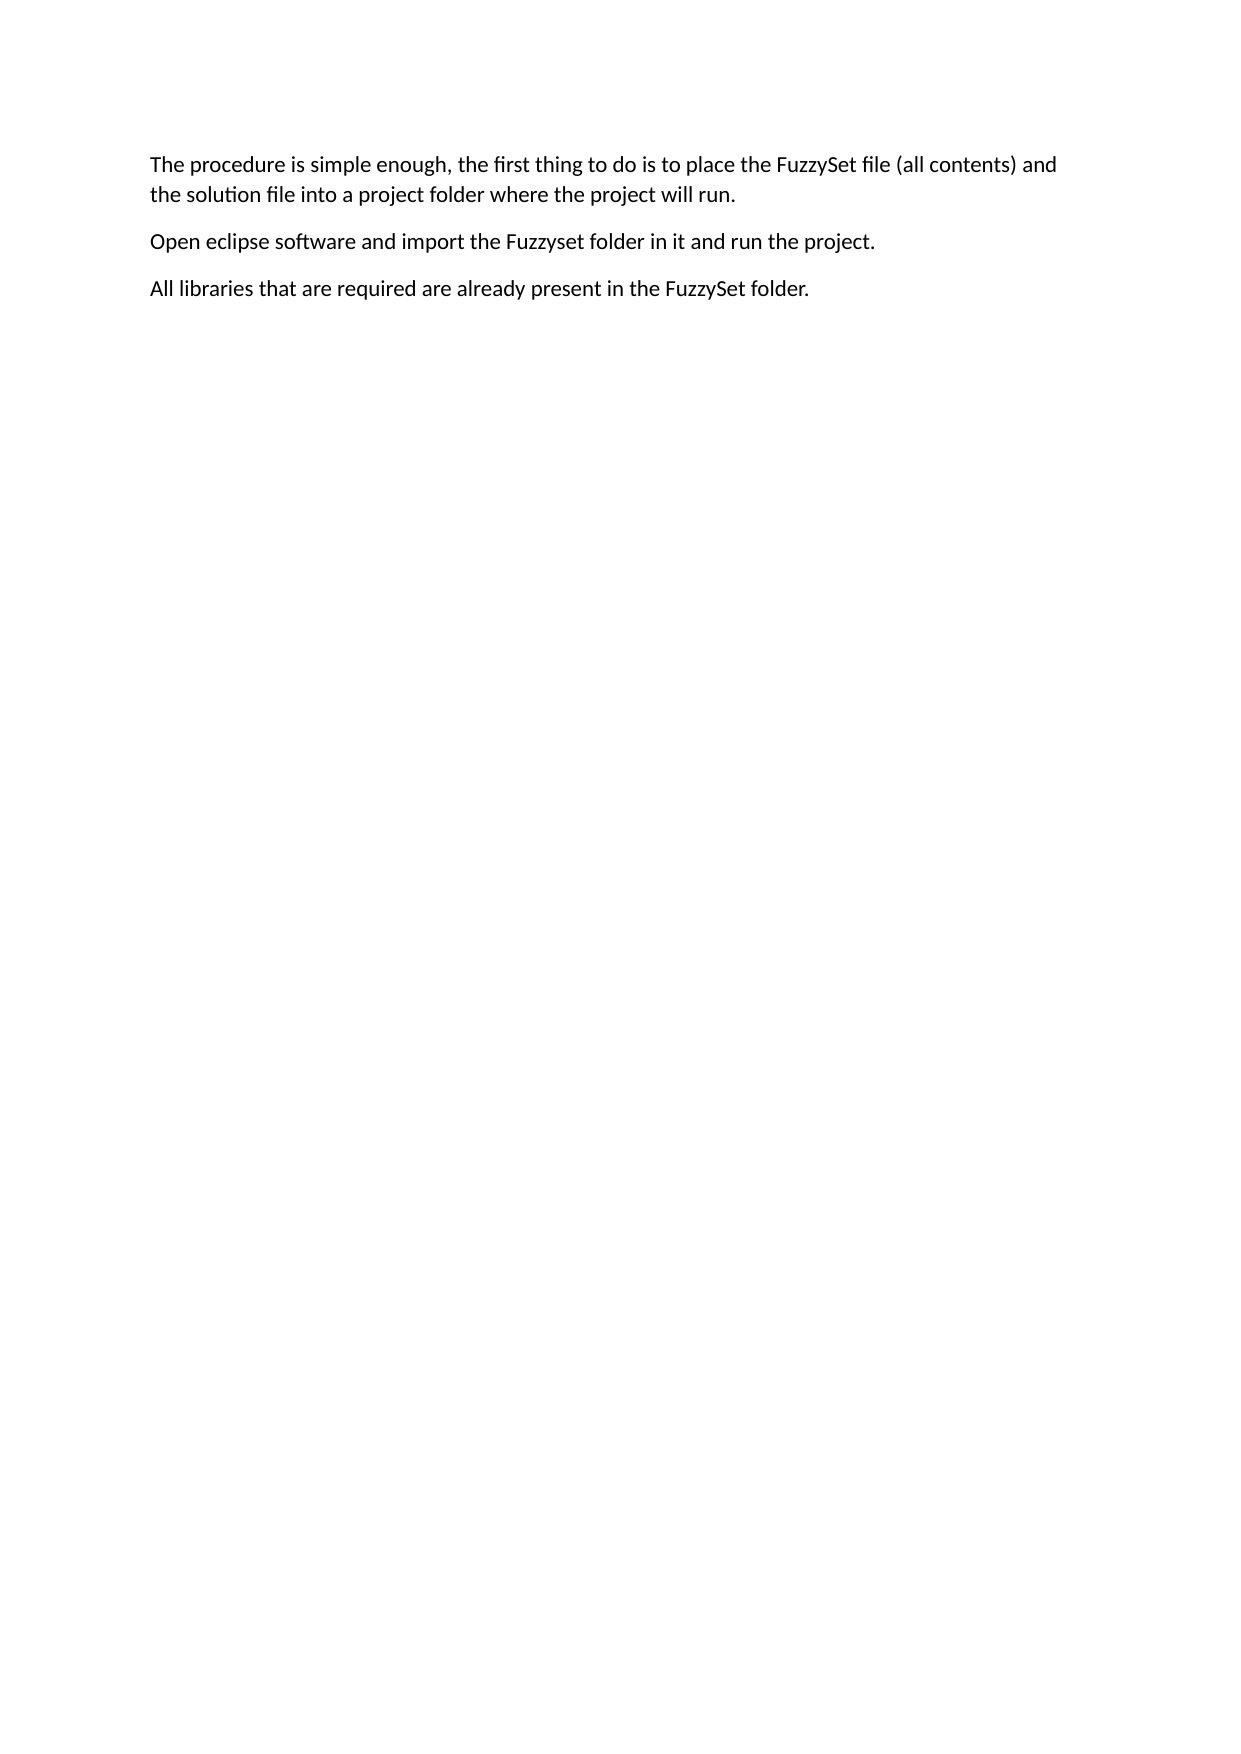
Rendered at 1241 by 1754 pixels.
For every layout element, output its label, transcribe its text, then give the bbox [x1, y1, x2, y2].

text The procedure is simple enough, the first thing to do is to place the FuzzySet file (all contents) and the solution file into a project folder where the project will run. [150, 150, 1090, 208]
text Open eclipse software and import the Fuzzyset folder in it and run the project. [150, 227, 1090, 255]
text All libraries that are required are already present in the FuzzySet folder. [150, 274, 1090, 302]
